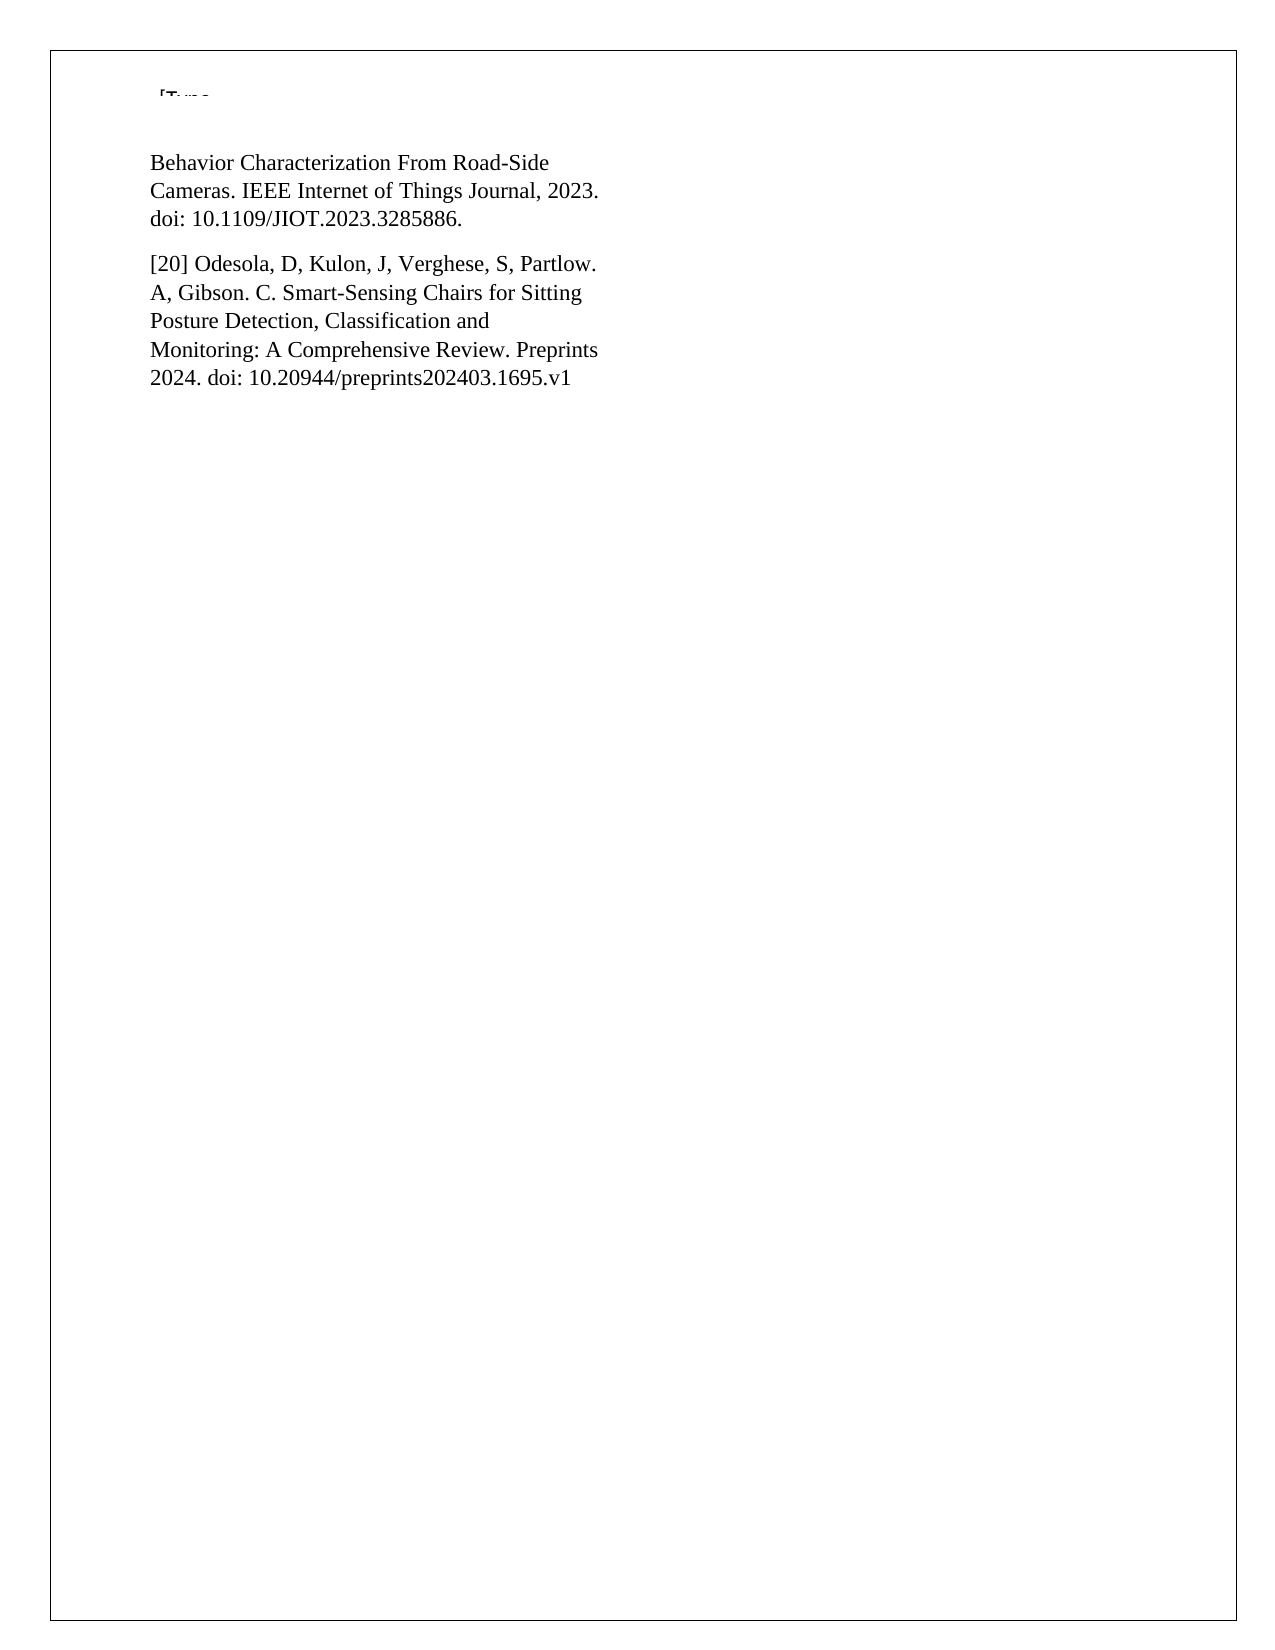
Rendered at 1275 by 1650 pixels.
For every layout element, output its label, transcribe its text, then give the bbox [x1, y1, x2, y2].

text Behavior Characterization From Road-Side [150, 148, 1236, 175]
text Cameras. IEEE Internet of Things Journal, 2023. doi: 10.1109/JIOT.2023.3285886. [150, 177, 599, 232]
list Odesola, D, Kulon, J, Verghese, S, Partlow. A, Gibson. C. Smart-Sensing Chairs for Sitting Posture Detection, Classification and Monitoring: A Comprehensive Review. Preprints 2024. doi: 10.20944/preprints202403.1695.v1 [150, 251, 599, 391]
